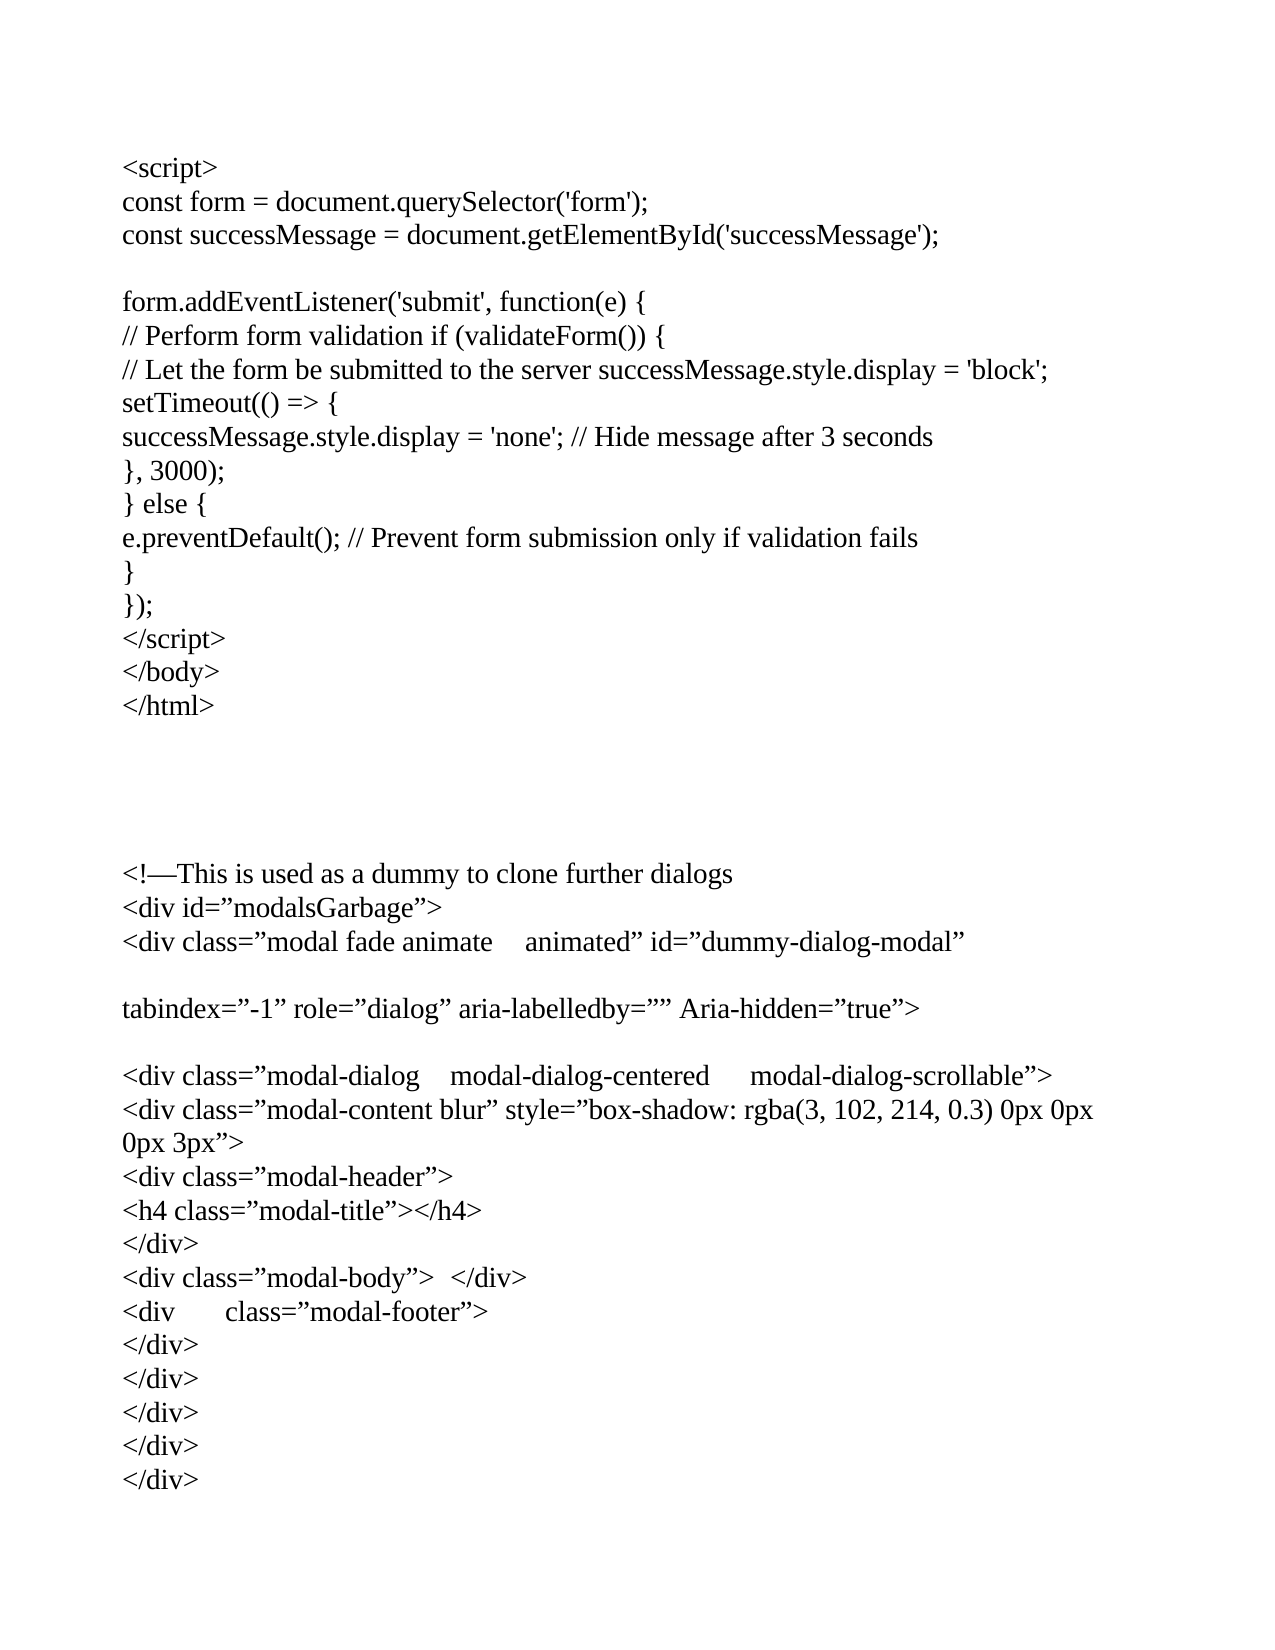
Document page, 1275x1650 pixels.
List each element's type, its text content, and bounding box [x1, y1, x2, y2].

text </div> [122, 1428, 1125, 1462]
text </html> [122, 688, 1125, 722]
text form.addEventListener('submit', function(e) { [122, 284, 1125, 318]
text <div class=”modal-footer”> [122, 1294, 1125, 1327]
text <!—This is used as a dummy to clone further dialogs [122, 856, 1125, 890]
text <div class=”modal-header”> [122, 1159, 1125, 1193]
text </script> [122, 621, 1125, 654]
text <div class=”modal-body”> </div> [122, 1260, 1125, 1294]
text </div> [122, 1395, 1125, 1428]
text // Let the form be submitted to the server successMessage.style.display = 'block'; setTimeout(() => { [122, 352, 1125, 419]
text } else { [122, 486, 1125, 520]
text const form = document.querySelector('form'); [122, 184, 1125, 217]
text </div> [122, 1226, 1125, 1260]
text </div> [122, 1327, 1125, 1361]
text <h4 class=”modal-title”></h4> [122, 1193, 1125, 1226]
text <div class=”modal fade animate animated” id=”dummy-dialog-modal” [122, 924, 1125, 957]
text const successMessage = document.getElementById('successMessage'); [122, 217, 1125, 251]
text <div class=”modal-content blur” style=”box-shadow: rgba(3, 102, 214, 0.3) 0px 0px 0px 3px”> [122, 1092, 1125, 1159]
text <div class=”modal-dialog modal-dialog-centered modal-dialog-scrollable”> [122, 1058, 1125, 1092]
text </div> [122, 1462, 1125, 1496]
text </div> [122, 1361, 1125, 1394]
text </body> [122, 654, 1125, 688]
text }, 3000); [122, 453, 1125, 486]
text } [122, 554, 1125, 587]
text <script> [122, 150, 1125, 183]
text e.preventDefault(); // Prevent form submission only if validation fails [122, 520, 1125, 553]
text successMessage.style.display = 'none'; // Hide message after 3 seconds [122, 419, 1125, 453]
text }); [122, 587, 1125, 621]
text <div id=”modalsGarbage”> [122, 890, 1125, 924]
text // Perform form validation if (validateForm()) { [122, 318, 1125, 352]
text tabindex=”-1” role=”dialog” aria-labelledby=”” Aria-hidden=”true”> [122, 991, 1125, 1024]
